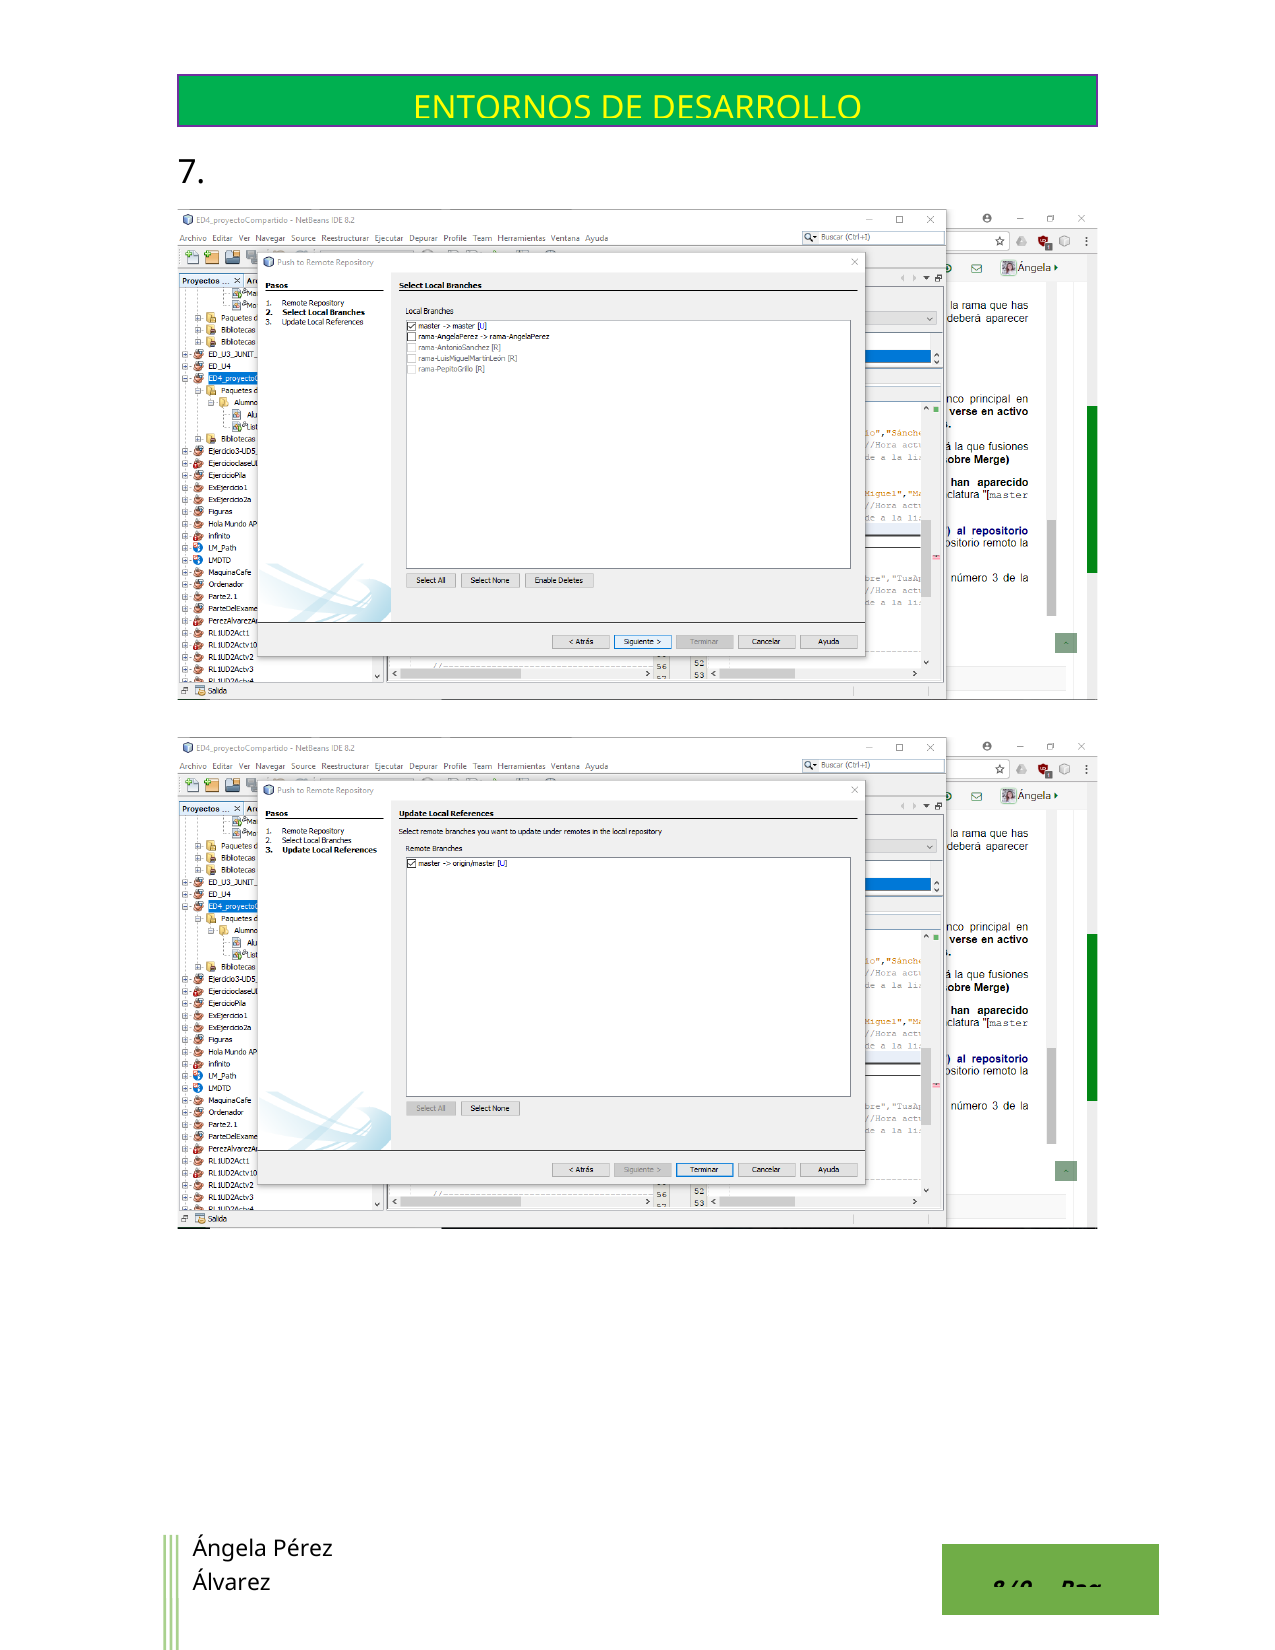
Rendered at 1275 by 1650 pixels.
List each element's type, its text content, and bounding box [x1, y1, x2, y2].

text 7. [177, 148, 1098, 193]
picture [177, 737, 1098, 1229]
picture [177, 209, 1098, 700]
